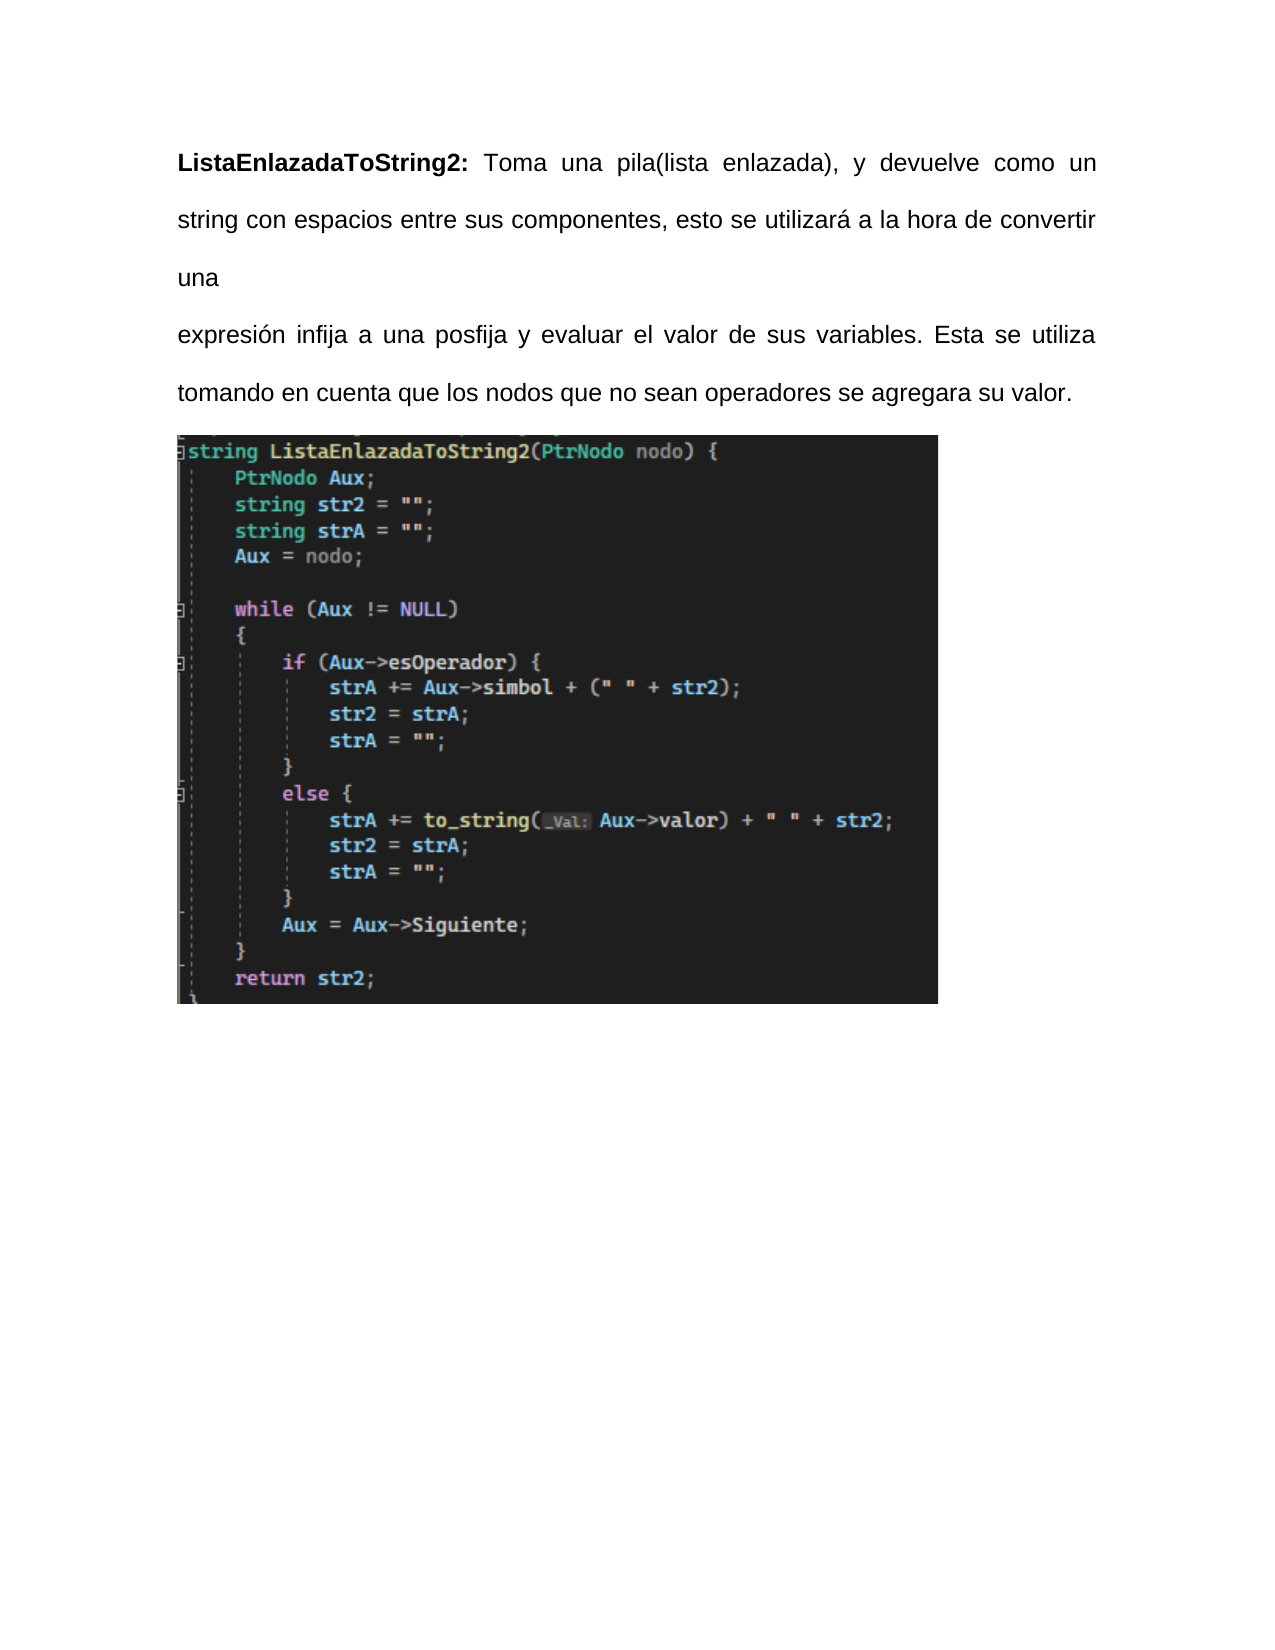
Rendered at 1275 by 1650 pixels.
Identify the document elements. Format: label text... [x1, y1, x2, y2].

picture [177, 435, 939, 1004]
text expresión infija a una posfija y evaluar el valor de sus variables. Esta se utiliza tomando en cuenta que los nodos que no sean operadores se agregara su valor. [177, 320, 1098, 406]
text ListaEnlazadaToString2: Toma una pila(lista enlazada), y devuelve como un string con espacios entre sus componentes, esto se utilizará a la hora de convertir una [177, 148, 1098, 291]
